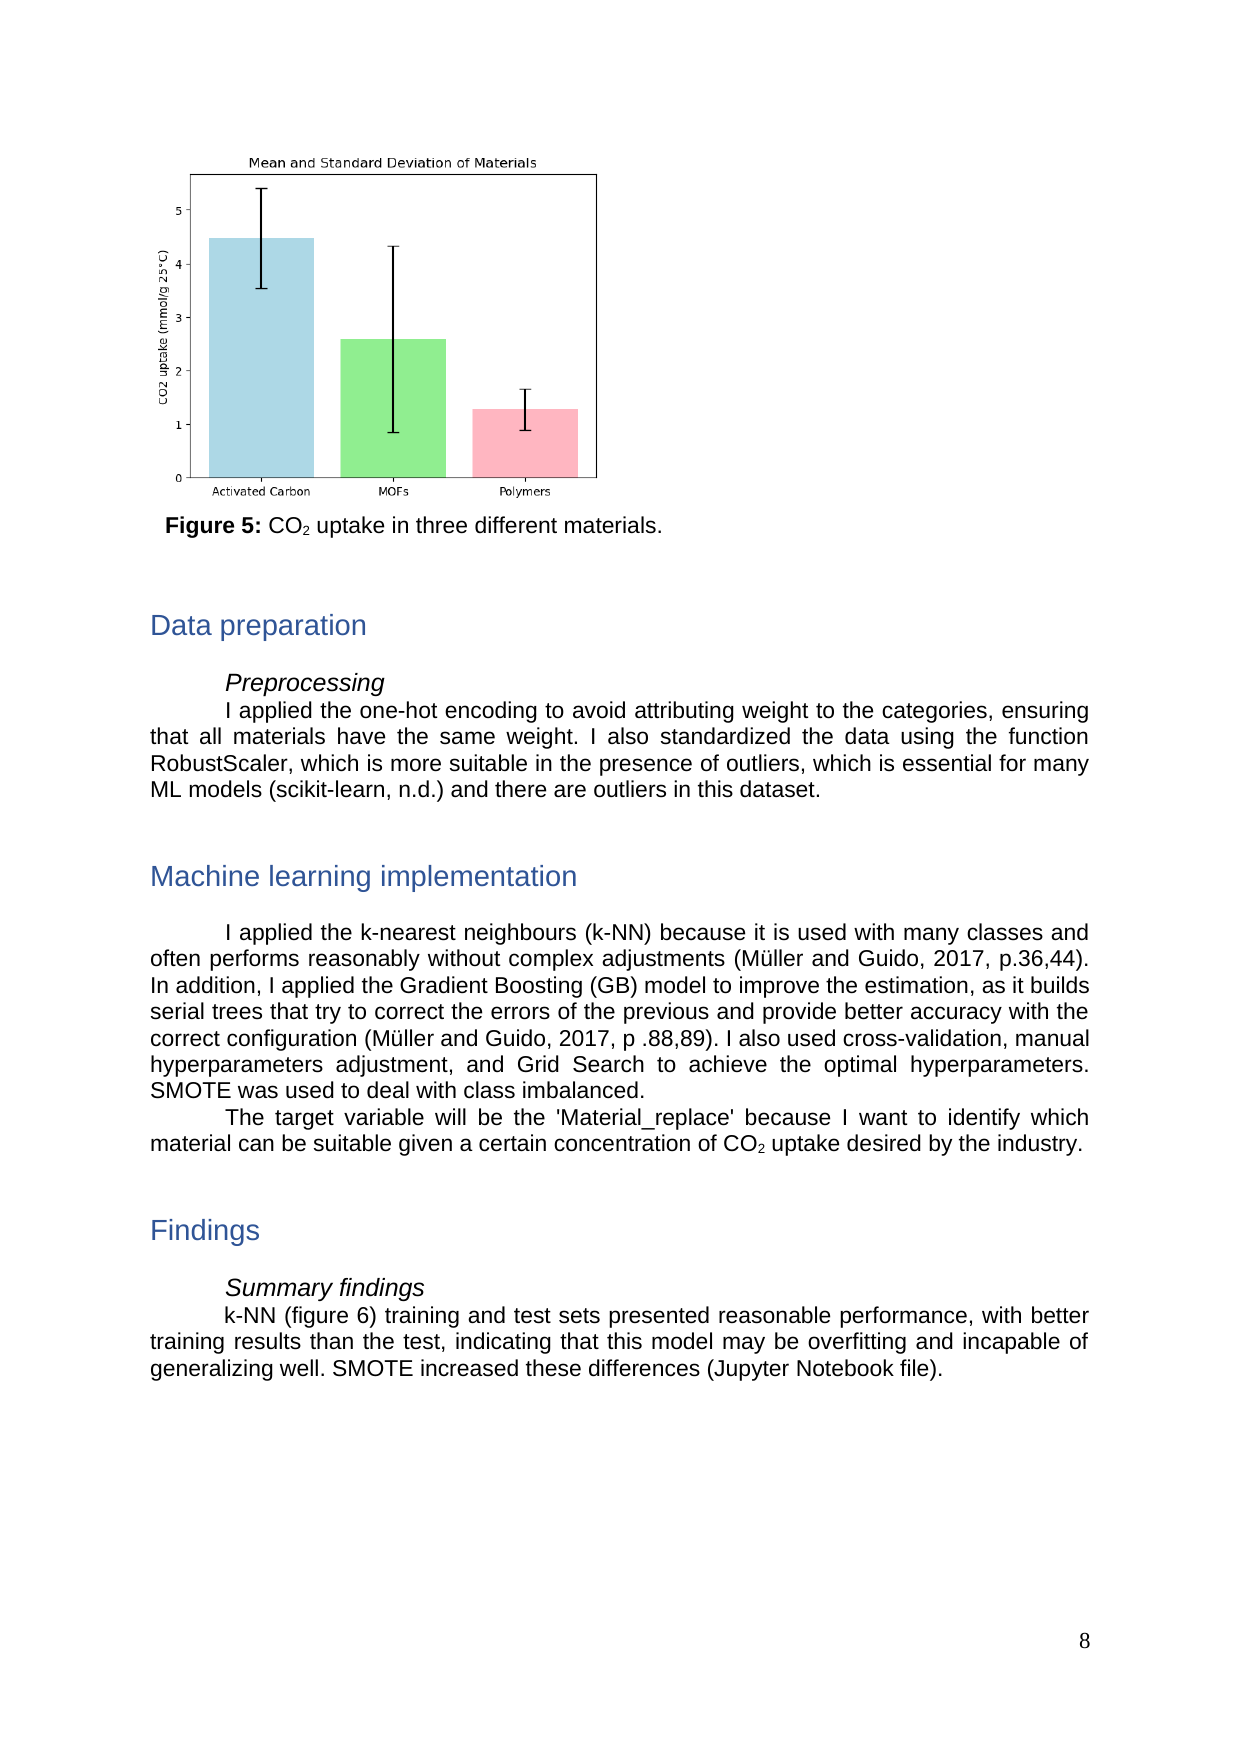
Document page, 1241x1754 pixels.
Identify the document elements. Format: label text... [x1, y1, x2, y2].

subtitle Machine learning implementation [150, 859, 1090, 893]
text I applied the k-nearest neighbours (k-NN) because it is used with many classes and often performs reasonably without complex adjustments (Müller and Guido, 2017, p.36,44). In addition, I applied the Gradient Boosting (GB) model to improve the estimation, as it builds serial trees that try to correct the errors of the previous and provide better accuracy with the correct configuration (Müller and Guido, 2017, p .88,89). I also used cross-validation, manual hyperparameters adjustment, and Grid Search to achieve the optimal hyperparameters. SMOTE was used to deal with class imbalanced. [150, 919, 1090, 1103]
text k-NN (figure 6) training and test sets presented reasonable performance, with better training results than the test, indicating that this model may be overfitting and incapable of generalizing well. SMOTE increased these differences (Jupyter Notebook file). [150, 1302, 1090, 1381]
text Preprocessing [150, 668, 1090, 697]
subtitle Data preparation [150, 608, 1090, 642]
picture [150, 150, 604, 505]
text The target variable will be the 'Material_replace' because I want to identify which material can be suitable given a certain concentration of CO2 uptake desired by the industry. [150, 1103, 1090, 1156]
subtitle Findings [150, 1213, 1090, 1247]
text I applied the one-hot encoding to avoid attributing weight to the categories, ensuring that all materials have the same weight. I also standardized the data using the function RobustScaler, which is more suitable in the presence of outliers, which is essential for many ML models (scikit-learn, n.d.) and there are outliers in this dataset. [150, 697, 1090, 802]
text Summary findings [150, 1273, 1090, 1302]
